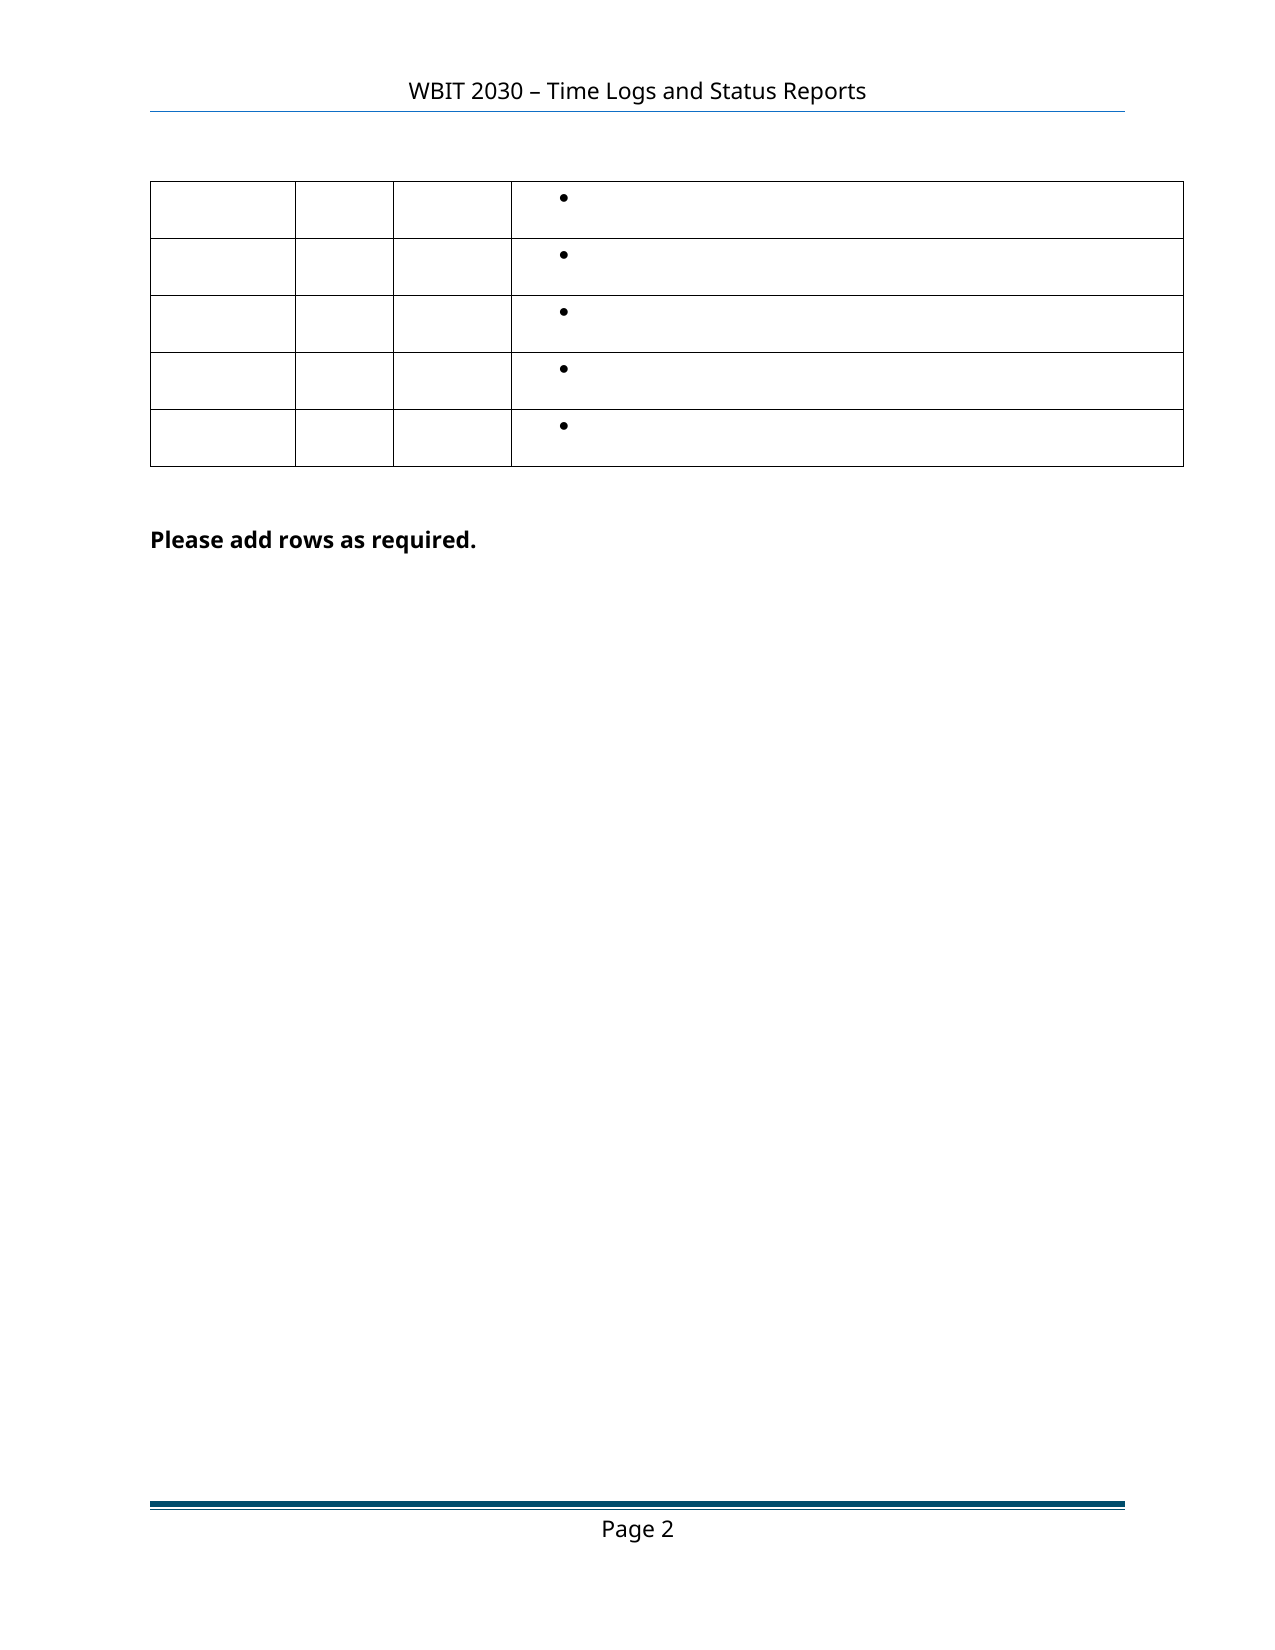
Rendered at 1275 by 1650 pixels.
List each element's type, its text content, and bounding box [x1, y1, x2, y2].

table_cell [151, 296, 295, 352]
table_cell [394, 239, 511, 295]
table_cell [296, 296, 393, 352]
table_cell [394, 353, 511, 409]
table_cell [512, 410, 1183, 466]
table_cell [512, 296, 1183, 352]
table_cell [512, 239, 1183, 295]
table_cell [151, 353, 295, 409]
table_cell [296, 239, 393, 295]
table_cell [296, 410, 393, 466]
table_cell [151, 410, 295, 466]
table_cell [394, 182, 511, 238]
table_cell [394, 410, 511, 466]
text Please add rows as required. [150, 524, 1125, 555]
table_cell [512, 182, 1183, 238]
table_cell [394, 296, 511, 352]
table_cell [512, 353, 1183, 409]
table_cell [296, 182, 393, 238]
table_cell [296, 353, 393, 409]
table_cell [151, 239, 295, 295]
table_cell [151, 182, 295, 238]
